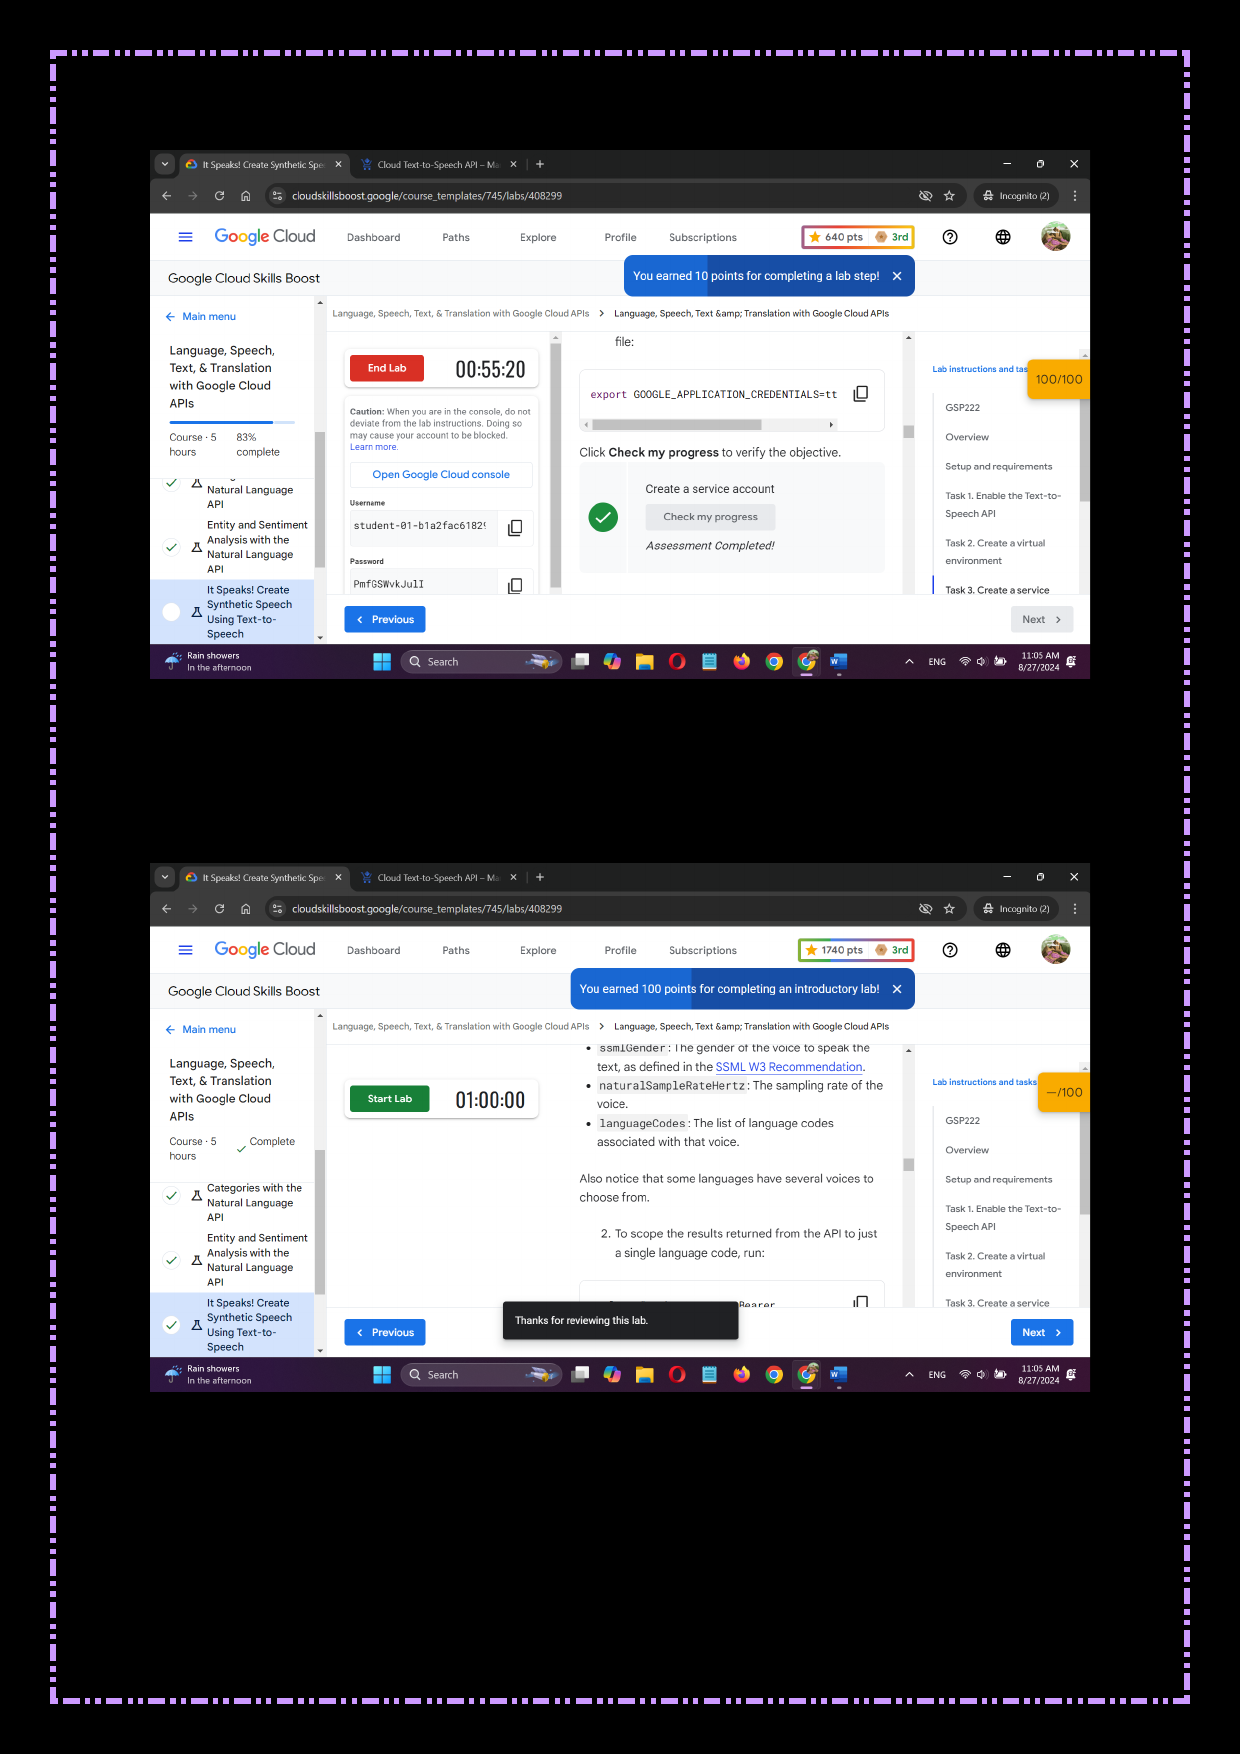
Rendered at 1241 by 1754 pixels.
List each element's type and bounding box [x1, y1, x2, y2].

picture [150, 150, 1091, 679]
picture [150, 863, 1091, 1392]
